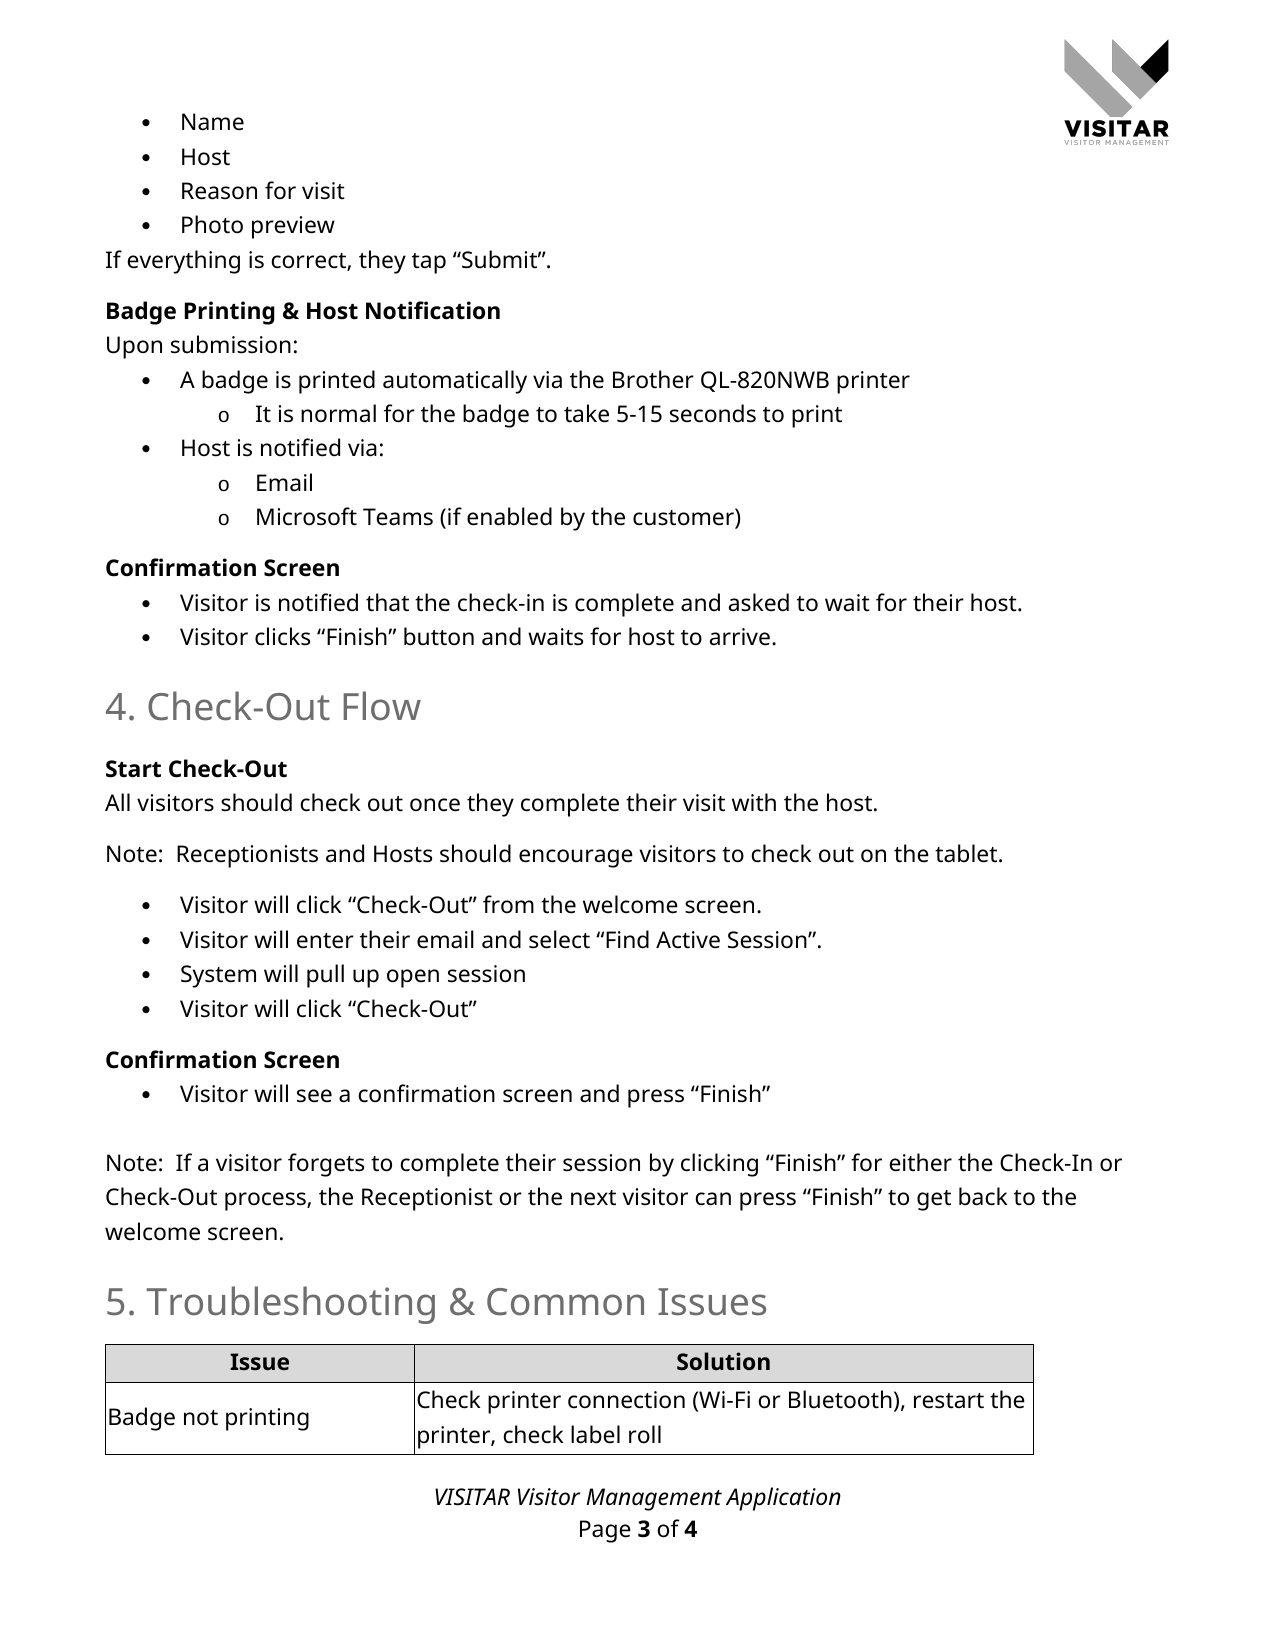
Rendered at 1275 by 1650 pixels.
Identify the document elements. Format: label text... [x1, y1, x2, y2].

list Name [142, 106, 1170, 137]
text Confirmation Screen [105, 1044, 1170, 1075]
list Visitor clicks “Finish” button and waits for host to arrive. [142, 621, 1170, 652]
list Host [142, 141, 1170, 172]
text All visitors should check out once they complete their visit with the host. [105, 787, 1170, 819]
text 4. Check-Out Flow [105, 680, 1170, 731]
list Host is notified via: [142, 432, 1170, 463]
list System will pull up open session [142, 958, 1170, 989]
picture [1061, 36, 1172, 147]
list A badge is printed automatically via the Brother QL-820NWB printer [142, 363, 1170, 395]
list Photo preview [142, 209, 1170, 241]
text If everything is correct, they tap “Submit”. [105, 244, 1170, 275]
table_header Issue [106, 1345, 414, 1382]
text Confirmation Screen [105, 552, 1170, 583]
list Visitor will click “Check-Out” [142, 993, 1170, 1024]
list Microsoft Teams (if enabled by the customer) [217, 501, 1170, 532]
subtitle 5. Troubleshooting & Common Issues [105, 1275, 1170, 1326]
text Note: If a visitor forgets to complete their session by clicking “Finish” for either the Check-In or Check-Out process, the Receptionist or the next visitor can press “Finish” to get back to the welcome screen. [105, 1147, 1170, 1247]
table_cell Check printer connection (Wi-Fi or Bluetooth), restart the printer, check label roll [415, 1383, 1033, 1454]
text Badge Printing & Host Notification Upon submission: [105, 295, 1170, 360]
text Start Check-Out [105, 753, 1170, 784]
table_cell Badge not printing [106, 1383, 414, 1454]
list Visitor will click “Check-Out” from the welcome screen. [142, 889, 1170, 921]
list Visitor will enter their email and select “Find Active Session”. [142, 924, 1170, 955]
list Visitor is notified that the check-in is complete and asked to wait for their host. [142, 586, 1170, 618]
list Reason for visit [142, 175, 1170, 206]
list It is normal for the badge to take 5-15 seconds to print [217, 398, 1170, 429]
list Visitor will see a confirmation screen and press “Finish” [142, 1078, 1170, 1109]
list Email [217, 467, 1170, 498]
table_header Solution [415, 1345, 1033, 1382]
text Note: Receptionists and Hosts should encourage visitors to check out on the tablet. [105, 838, 1170, 870]
